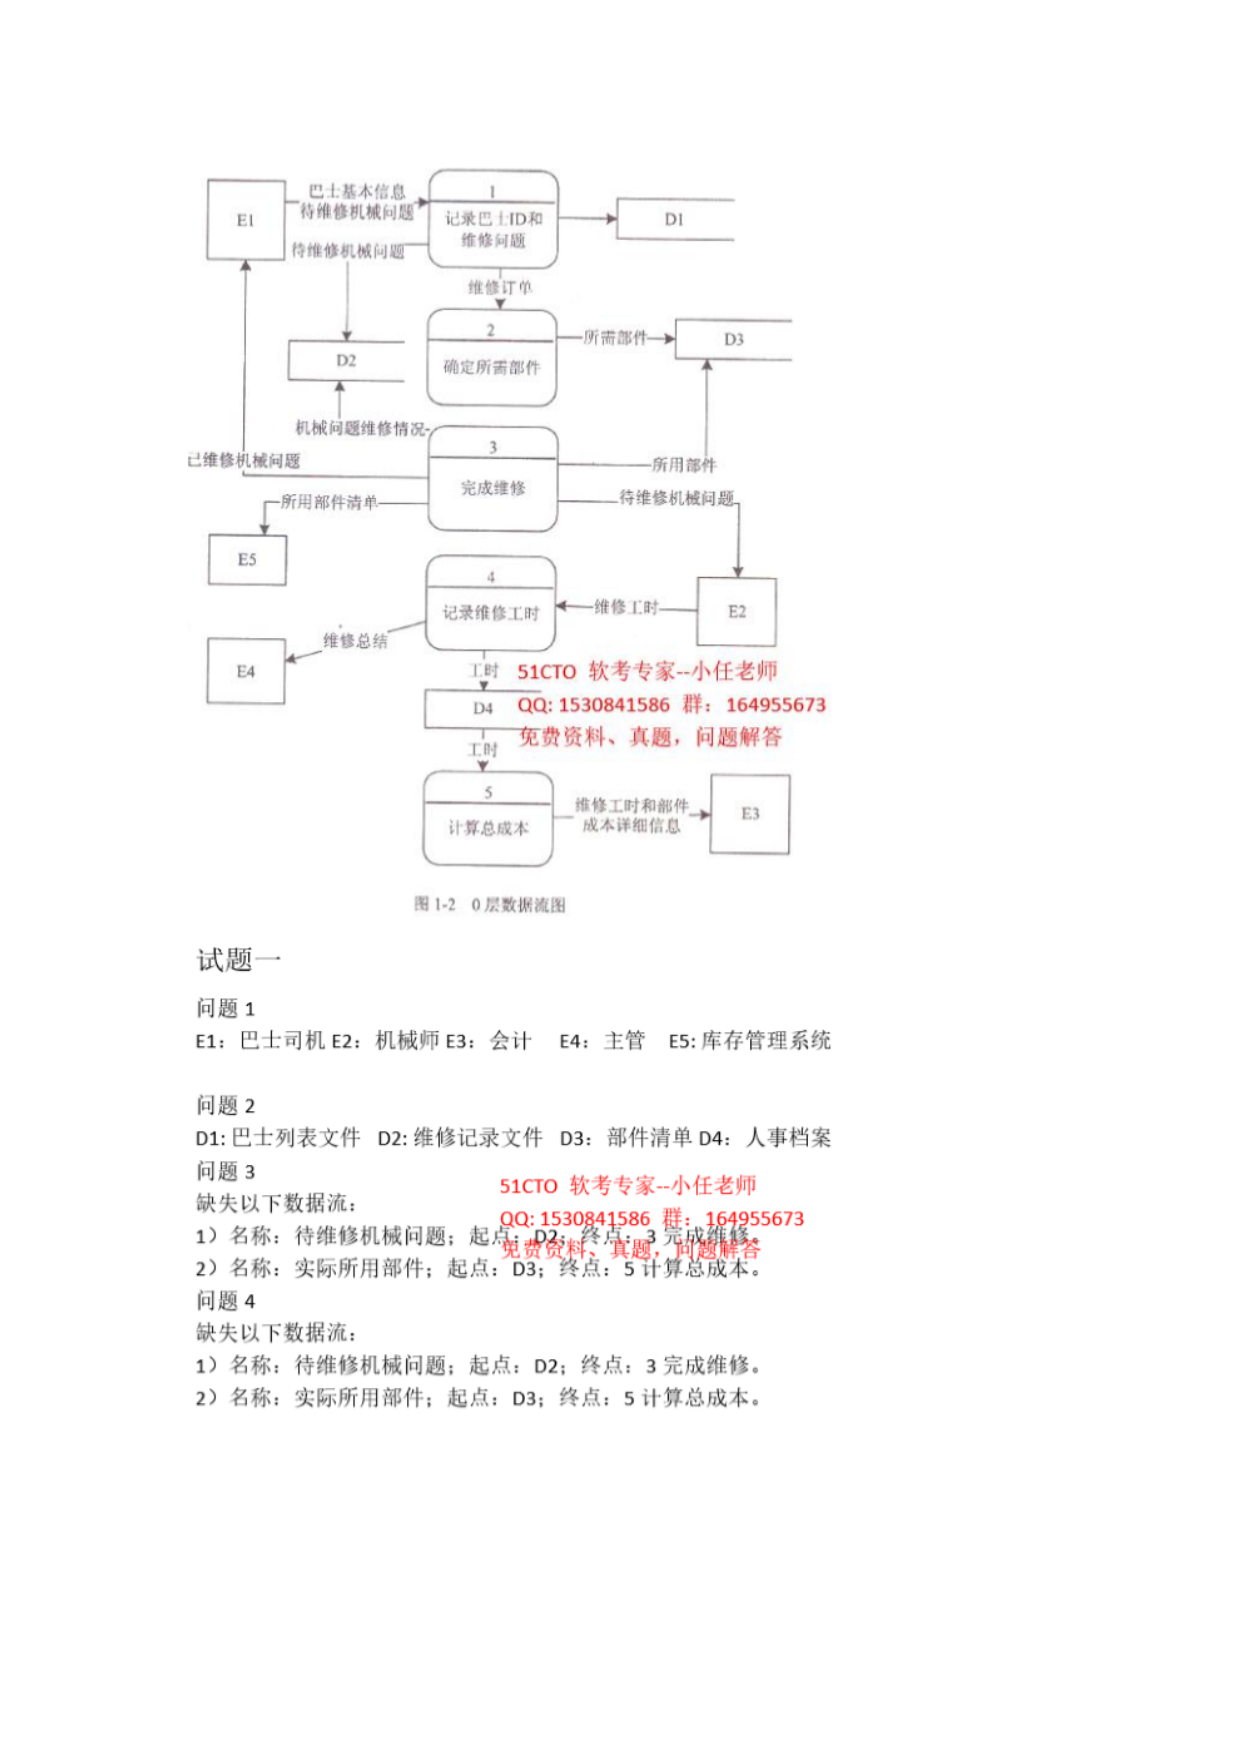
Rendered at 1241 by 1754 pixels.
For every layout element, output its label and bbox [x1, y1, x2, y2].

picture [187, 162, 832, 924]
picture [187, 942, 848, 1417]
